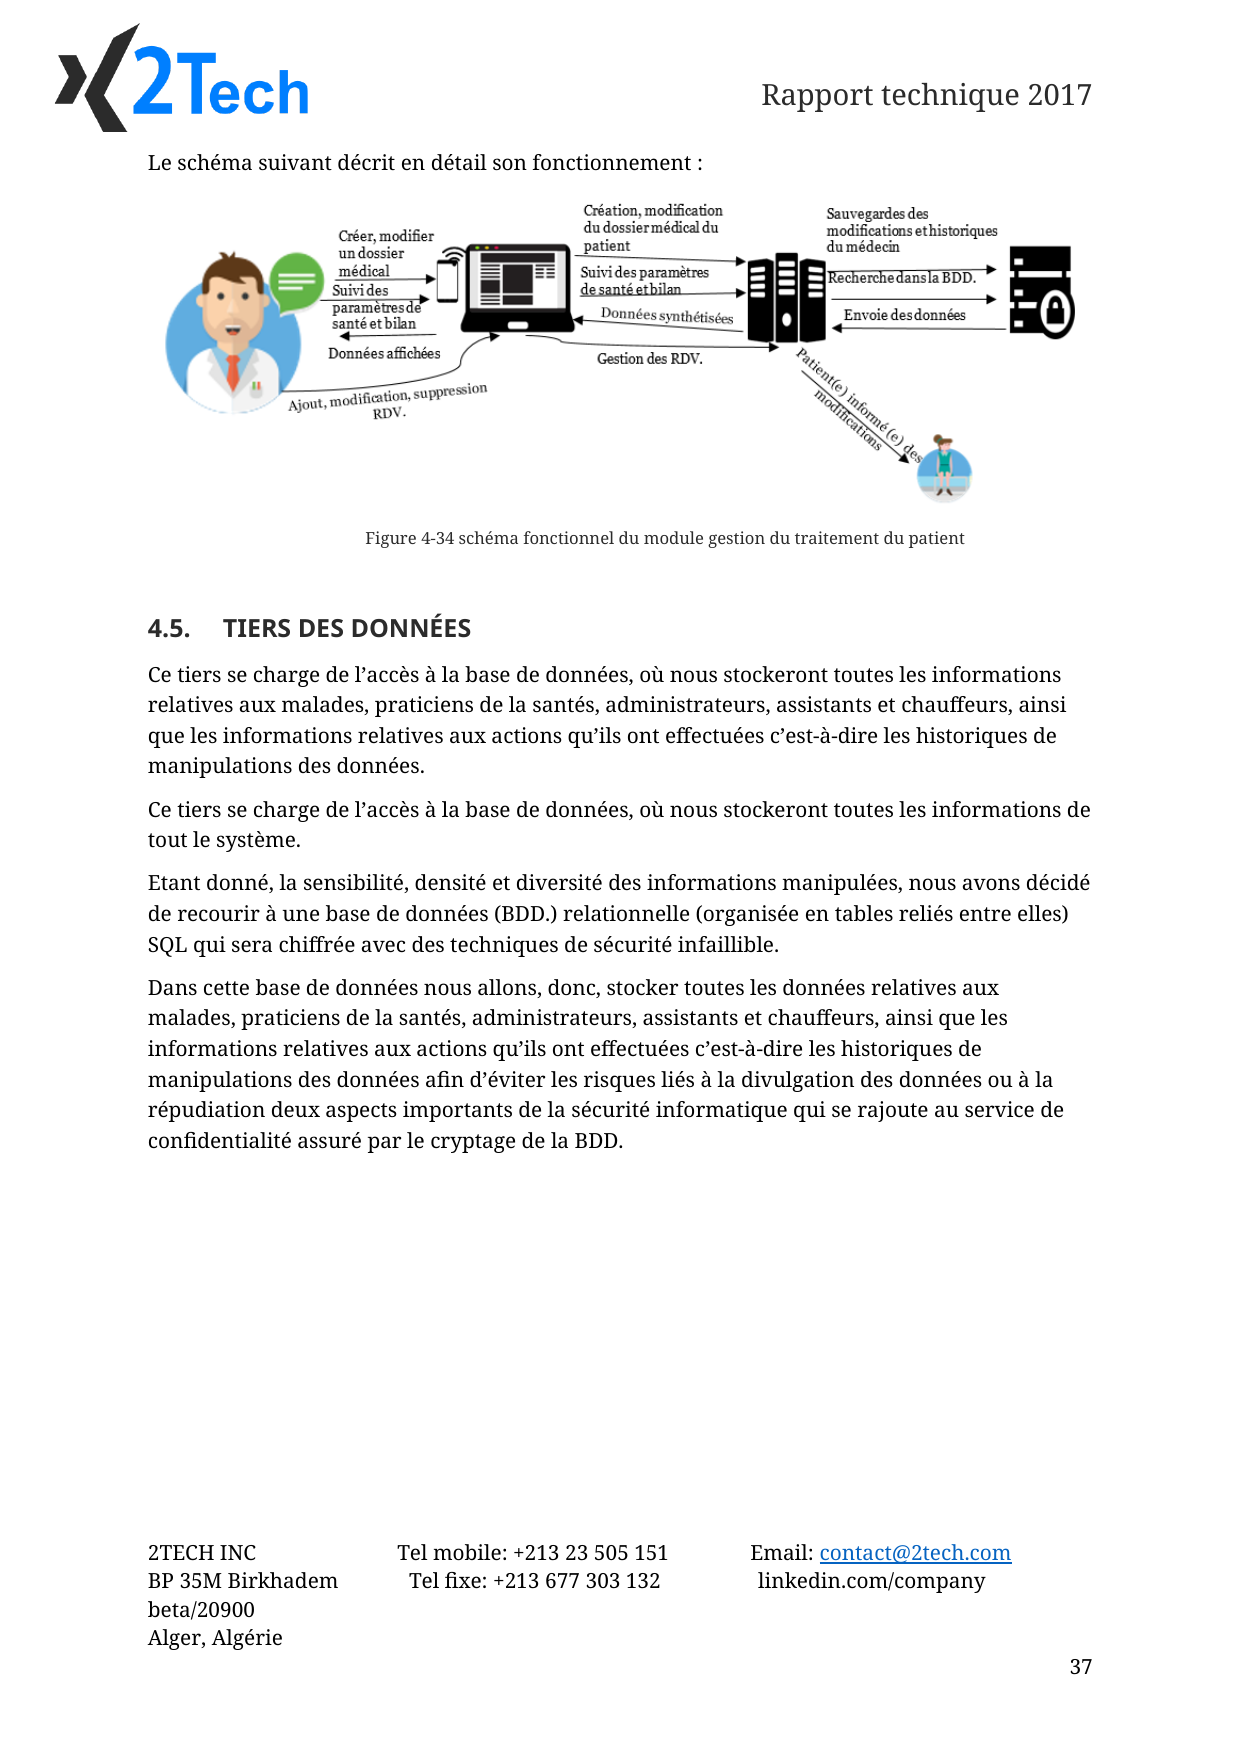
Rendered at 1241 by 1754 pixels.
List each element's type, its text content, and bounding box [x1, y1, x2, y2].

picture [147, 190, 1092, 511]
picture [54, 23, 308, 132]
text Dans cette base de données nous allons, donc, stocker toutes les données relatives aux malades, praticiens de la santés, administrateurs, assistants et chauffeurs, ainsi que les informations relatives aux actions qu’ils ont effectuées c’est-à-dire les historiques de manipulations des données afin d’éviter les risques liés à la divulgation des données ou à la répudiation deux aspects importants de la sécurité informatique qui se rajoute au service de confidentialité assuré par le cryptage de la BDD. [148, 973, 1093, 1154]
text Le schéma suivant décrit en détail son fonctionnement : [148, 148, 1093, 176]
text Etant donné, la sensibilité, densité et diversité des informations manipulées, nous avons décidé de recourir à une base de données (BDD.) relationnelle (organisée en tables reliés entre elles) SQL qui sera chiffrée avec des techniques de sécurité infaillible. [148, 868, 1093, 958]
text Ce tiers se charge de l’accès à la base de données, où nous stockeront toutes les informations relatives aux malades, praticiens de la santés, administrateurs, assistants et chauffeurs, ainsi que les informations relatives aux actions qu’ils ont effectuées c’est-à-dire les historiques de manipulations des données. [148, 660, 1093, 780]
subtitle Tiers des données [148, 610, 1093, 644]
text Ce tiers se charge de l’accès à la base de données, où nous stockeront toutes les informations de tout le système. [148, 795, 1093, 854]
